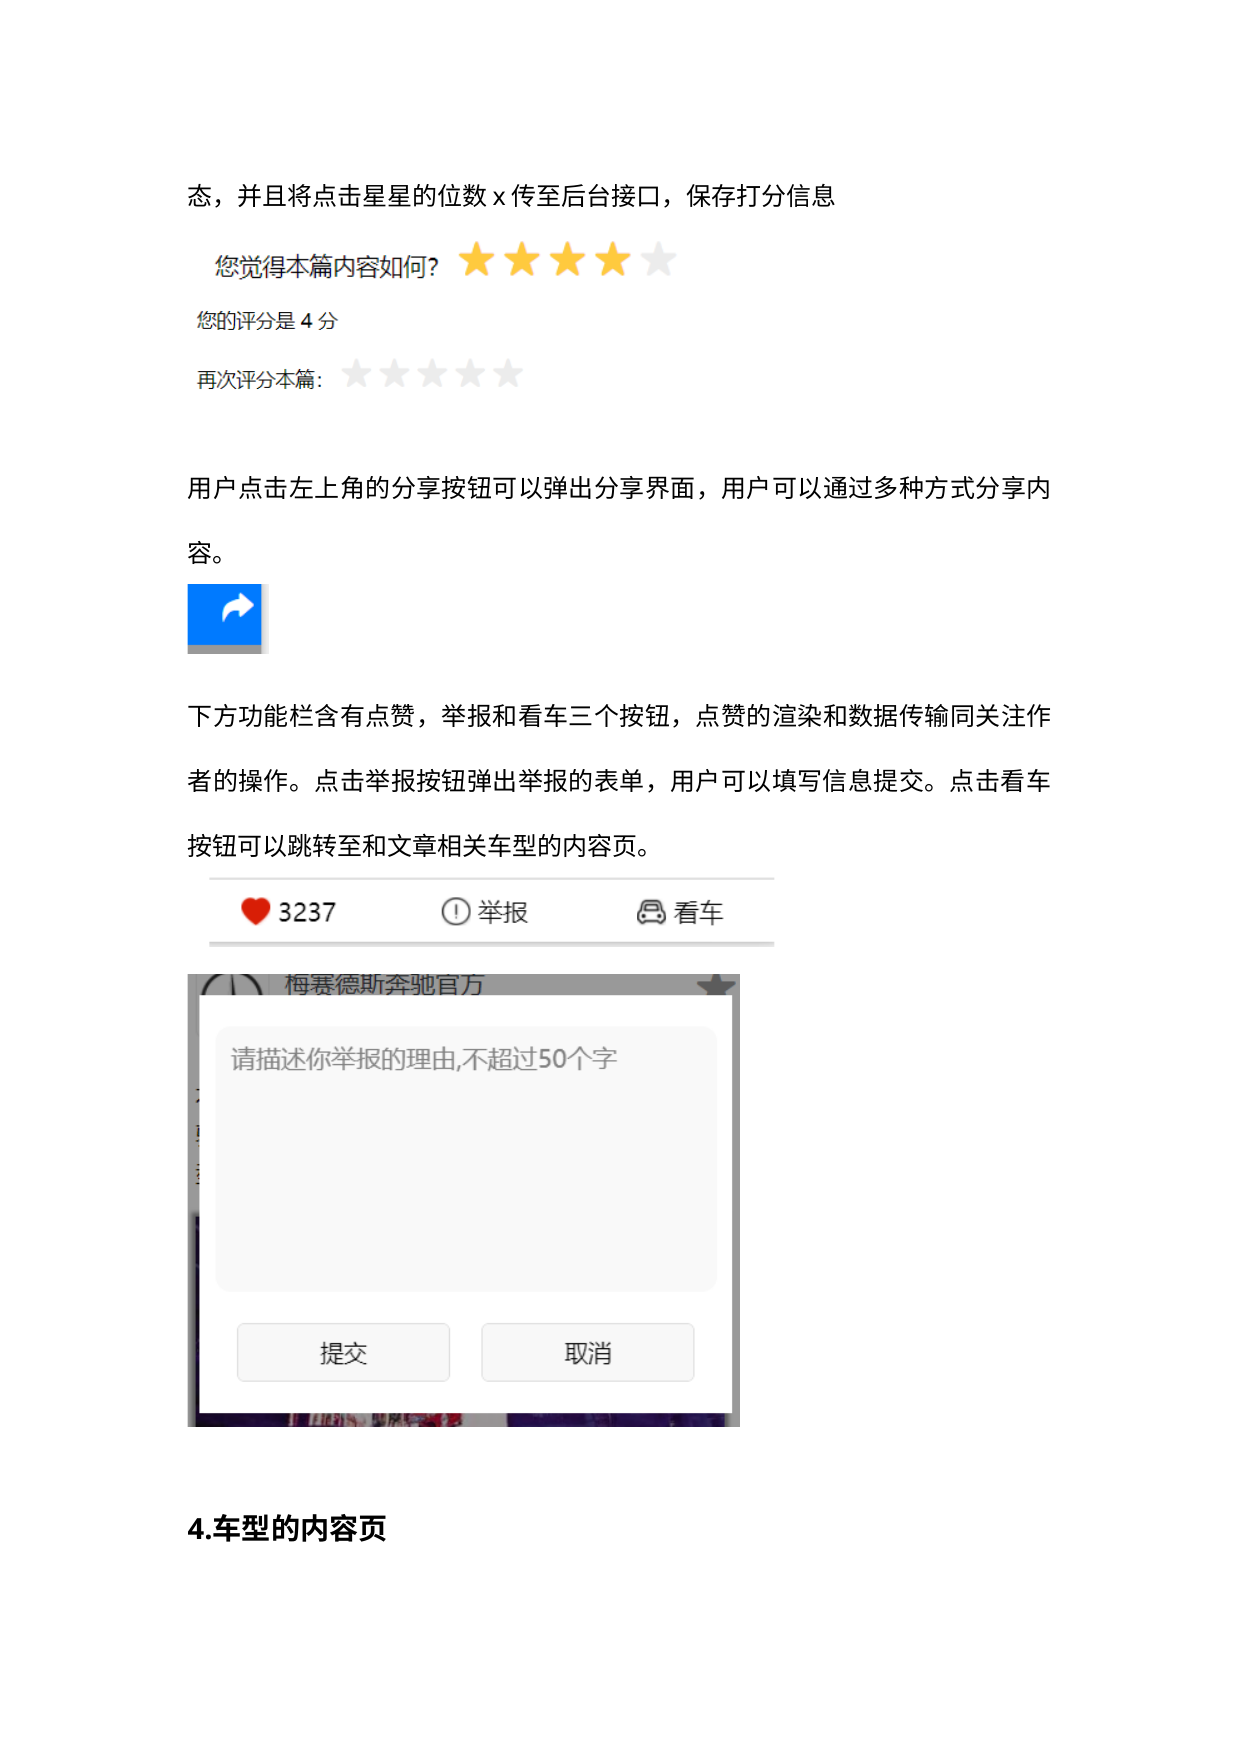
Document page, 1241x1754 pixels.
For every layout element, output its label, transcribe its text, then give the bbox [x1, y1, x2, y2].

picture [209, 877, 775, 947]
text 4.车型的内容页 [187, 1494, 1053, 1559]
picture [187, 227, 736, 291]
picture [187, 974, 740, 1427]
picture [187, 584, 269, 654]
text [187, 162, 1053, 227]
text 下方功能栏含有点赞，举报和看车三个按钮，点赞的渲染和数据传输同关注作者的操作。点击举报按钮弹出举报的表单，用户可以填写信息提交。点击看车按钮可以跳转至和文章相关车型的内容页。 [187, 682, 1053, 877]
text 用户点击左上角的分享按钮可以弹出分享界面，用户可以通过多种方式分享内容。 [187, 454, 1053, 584]
picture [187, 292, 644, 408]
